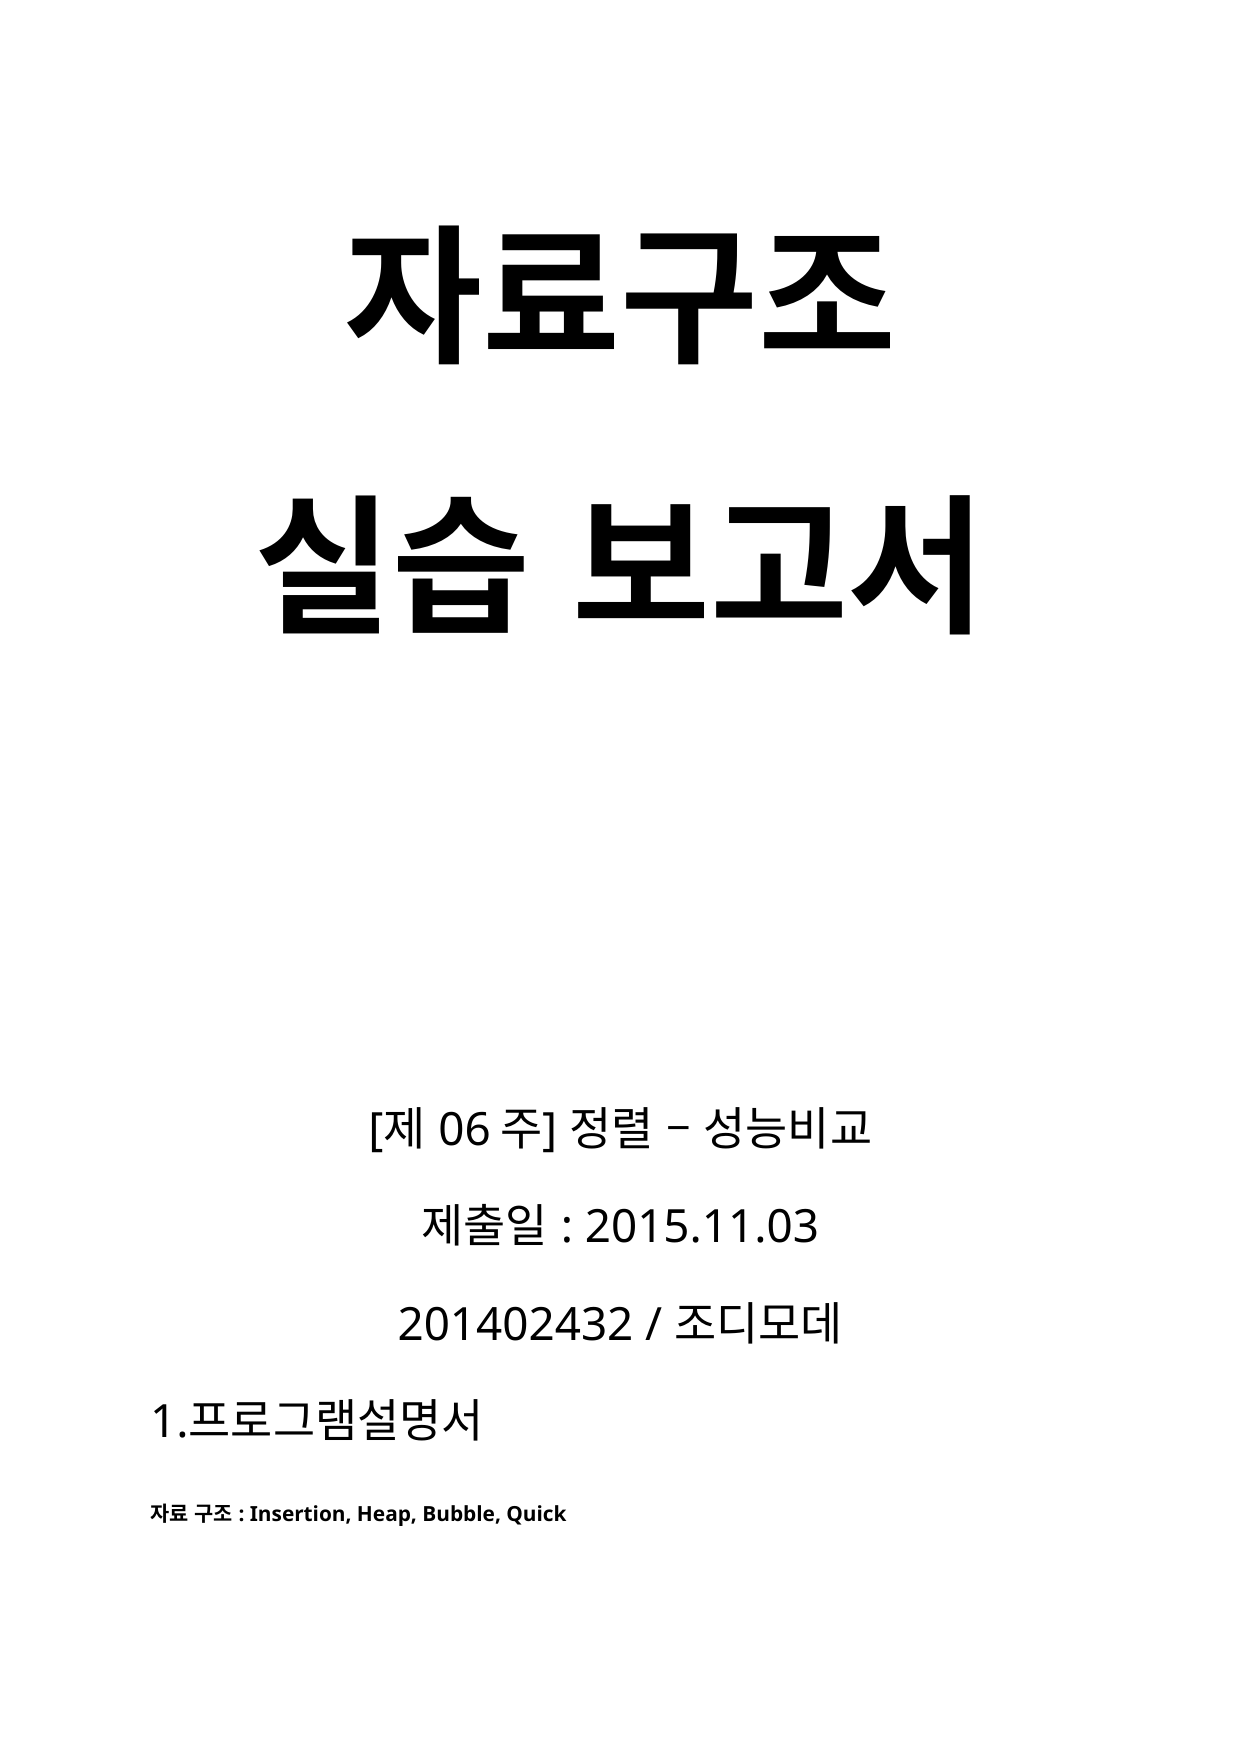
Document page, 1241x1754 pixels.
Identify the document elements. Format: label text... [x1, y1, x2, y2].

text 제출일 : 2015.11.03 [150, 1189, 1090, 1256]
text 자료구조 [150, 177, 1090, 394]
text 자료 구조 : Insertion, Heap, Bubble, Quick [150, 1497, 1090, 1527]
text 1.프로그램설명서 [150, 1384, 1090, 1451]
text [제 06주] 정렬 – 성능비교 [150, 1092, 1090, 1159]
text 201402432 / 조디모데 [150, 1287, 1090, 1353]
text 실습 보고서 [150, 448, 1090, 665]
